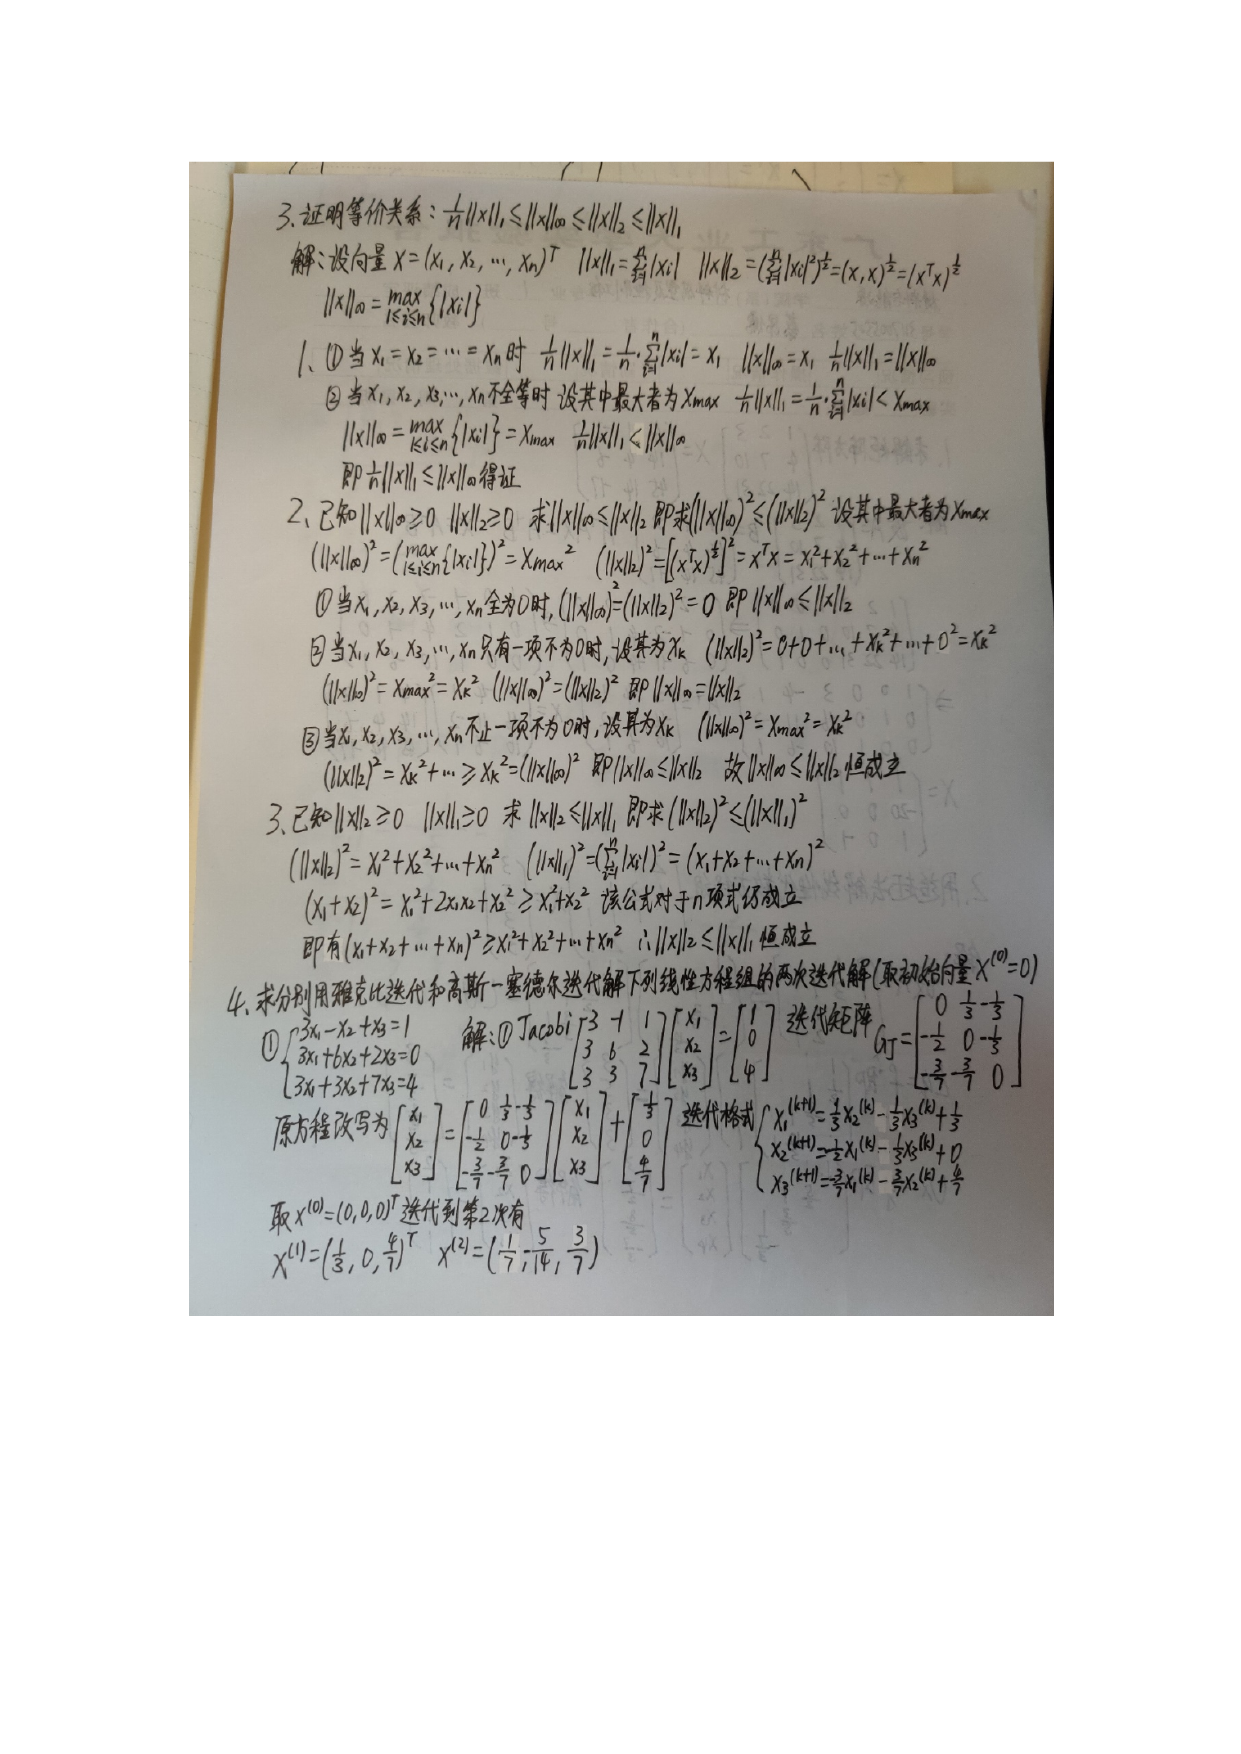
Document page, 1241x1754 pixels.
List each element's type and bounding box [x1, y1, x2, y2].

picture [189, 163, 1054, 1315]
